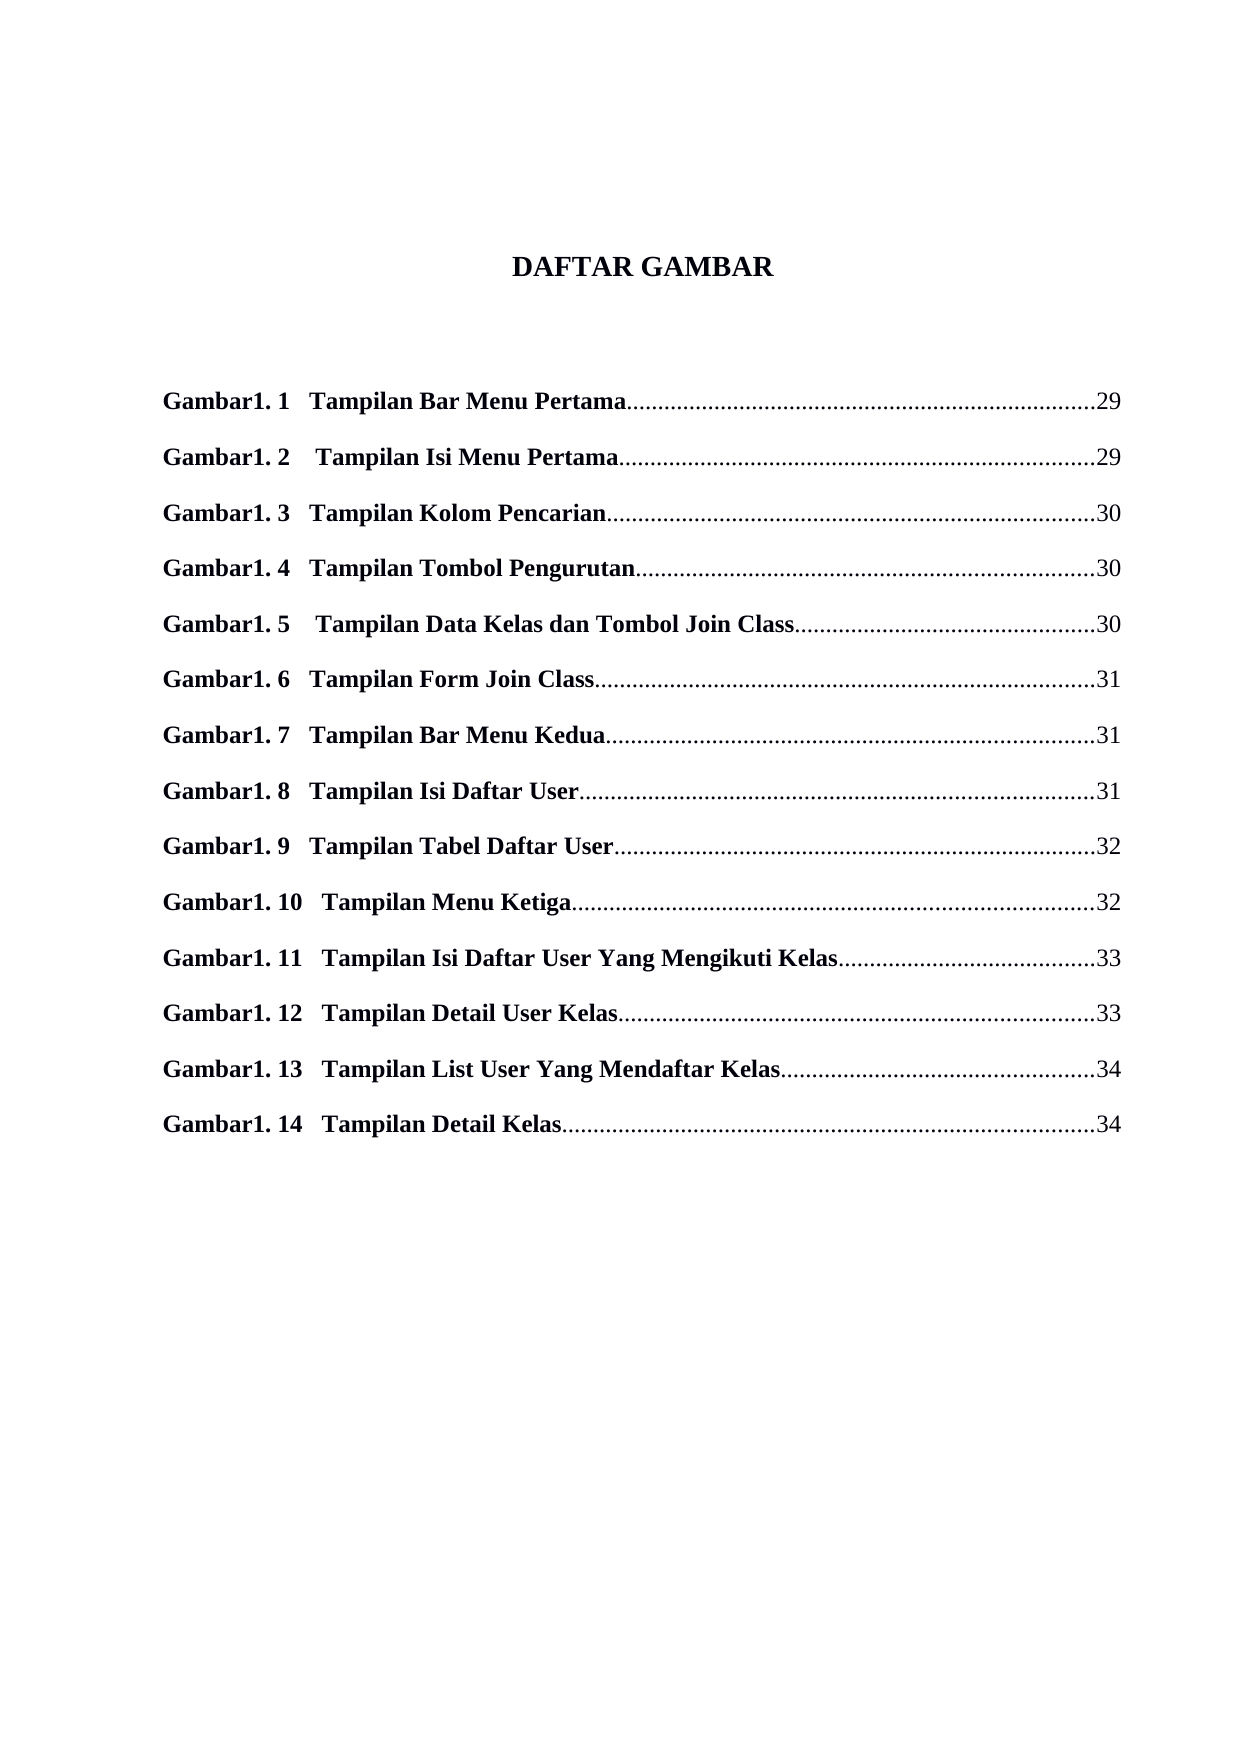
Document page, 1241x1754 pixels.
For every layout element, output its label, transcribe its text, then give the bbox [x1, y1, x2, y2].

text Gambar1. 7 Tampilan Bar Menu Kedua 31 [118, 720, 1122, 749]
text Gambar1. 3 Tampilan Kolom Pencarian 30 [118, 498, 1122, 526]
text Gambar1. 10 Tampilan Menu Ketiga 32 [118, 887, 1122, 916]
text Gambar1. 6 Tampilan Form Join Class 31 [118, 664, 1122, 693]
title DAFTAR GAMBAR [118, 249, 1122, 282]
text Gambar1. 1 Tampilan Bar Menu Pertama 29 [118, 386, 1122, 415]
text Gambar1. 4 Tampilan Tombol Pengurutan 30 [118, 553, 1122, 582]
text Gambar1. 2 Tampilan Isi Menu Pertama 29 [118, 442, 1122, 471]
text Gambar1. 11 Tampilan Isi Daftar User Yang Mengikuti Kelas 33 [118, 943, 1122, 971]
text Gambar1. 5 Tampilan Data Kelas dan Tombol Join Class 30 [118, 609, 1122, 638]
text Gambar1. 14 Tampilan Detail Kelas 34 [118, 1109, 1122, 1138]
text Gambar1. 9 Tampilan Tabel Daftar User 32 [118, 831, 1122, 860]
text Gambar1. 12 Tampilan Detail User Kelas 33 [118, 998, 1122, 1027]
text Gambar1. 8 Tampilan Isi Daftar User 31 [118, 776, 1122, 804]
text Gambar1. 13 Tampilan List User Yang Mendaftar Kelas 34 [118, 1054, 1122, 1083]
